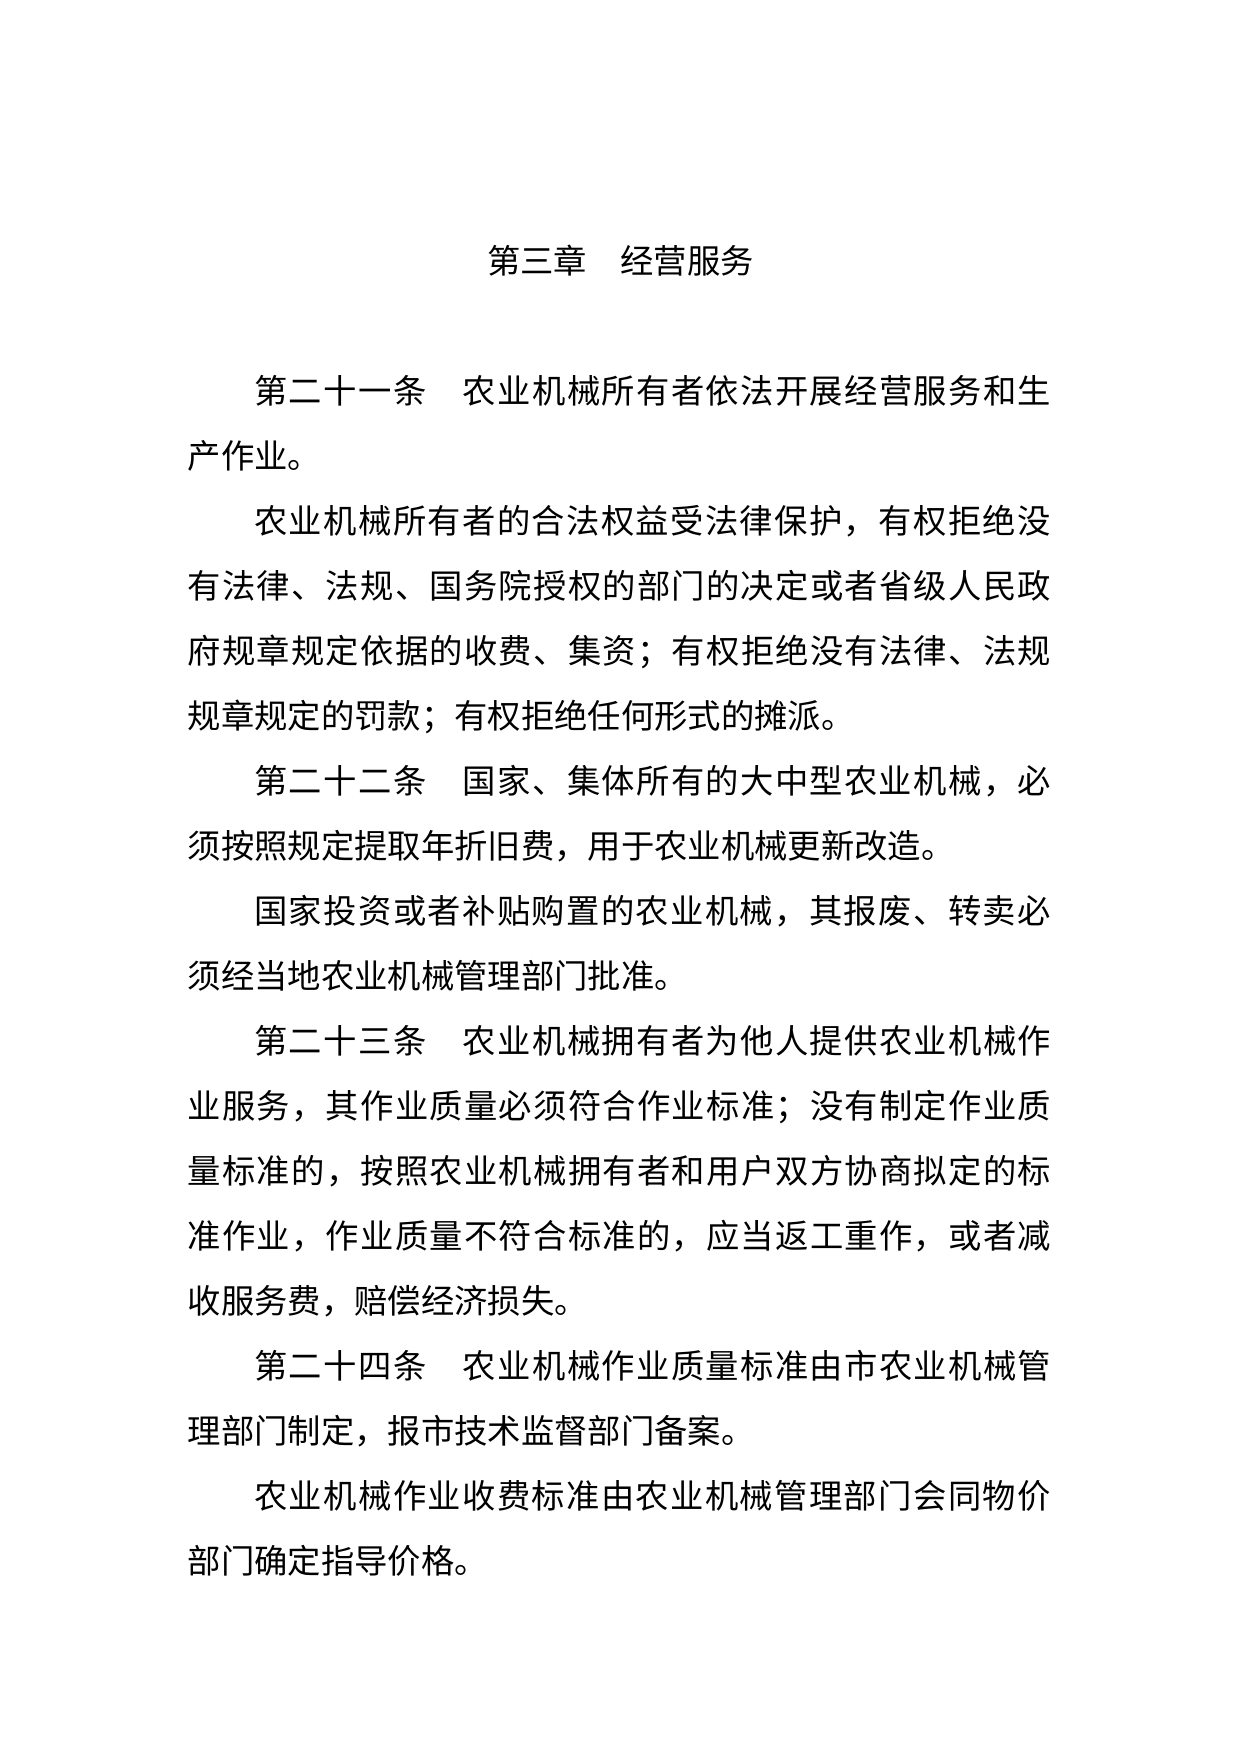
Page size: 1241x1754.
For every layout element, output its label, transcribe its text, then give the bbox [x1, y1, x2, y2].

text 第二十一条 农业机械所有者依法开展经营服务和生产作业。 [187, 357, 1053, 487]
text 第三章 经营服务 [187, 227, 1053, 292]
text 农业机械所有者的合法权益受法律保护，有权拒绝没有法律、法规、国务院授权的部门的决定或者省级人民政府规章规定依据的收费、集资；有权拒绝没有法律、法规、规章规定的罚款；有权拒绝任何形式的摊派。 [187, 487, 1053, 747]
text 第二十二条 国家、集体所有的大中型农业机械，必须按照规定提取年折旧费，用于农业机械更新改造。 [187, 747, 1053, 877]
text 第二十三条 农业机械拥有者为他人提供农业机械作业服务，其作业质量必须符合作业标准；没有制定作业质量标准的，按照农业机械拥有者和用户双方协商拟定的标准作业，作业质量不符合标准的，应当返工重作，或者减收服务费，赔偿经济损失。 [187, 1007, 1053, 1332]
text 第二十四条 农业机械作业质量标准由市农业机械管理部门制定，报市技术监督部门备案。 [187, 1332, 1053, 1462]
text 农业机械作业收费标准由农业机械管理部门会同物价部门确定指导价格。 [187, 1462, 1053, 1592]
text 国家投资或者补贴购置的农业机械，其报废、转卖必须经当地农业机械管理部门批准。 [187, 877, 1053, 1007]
